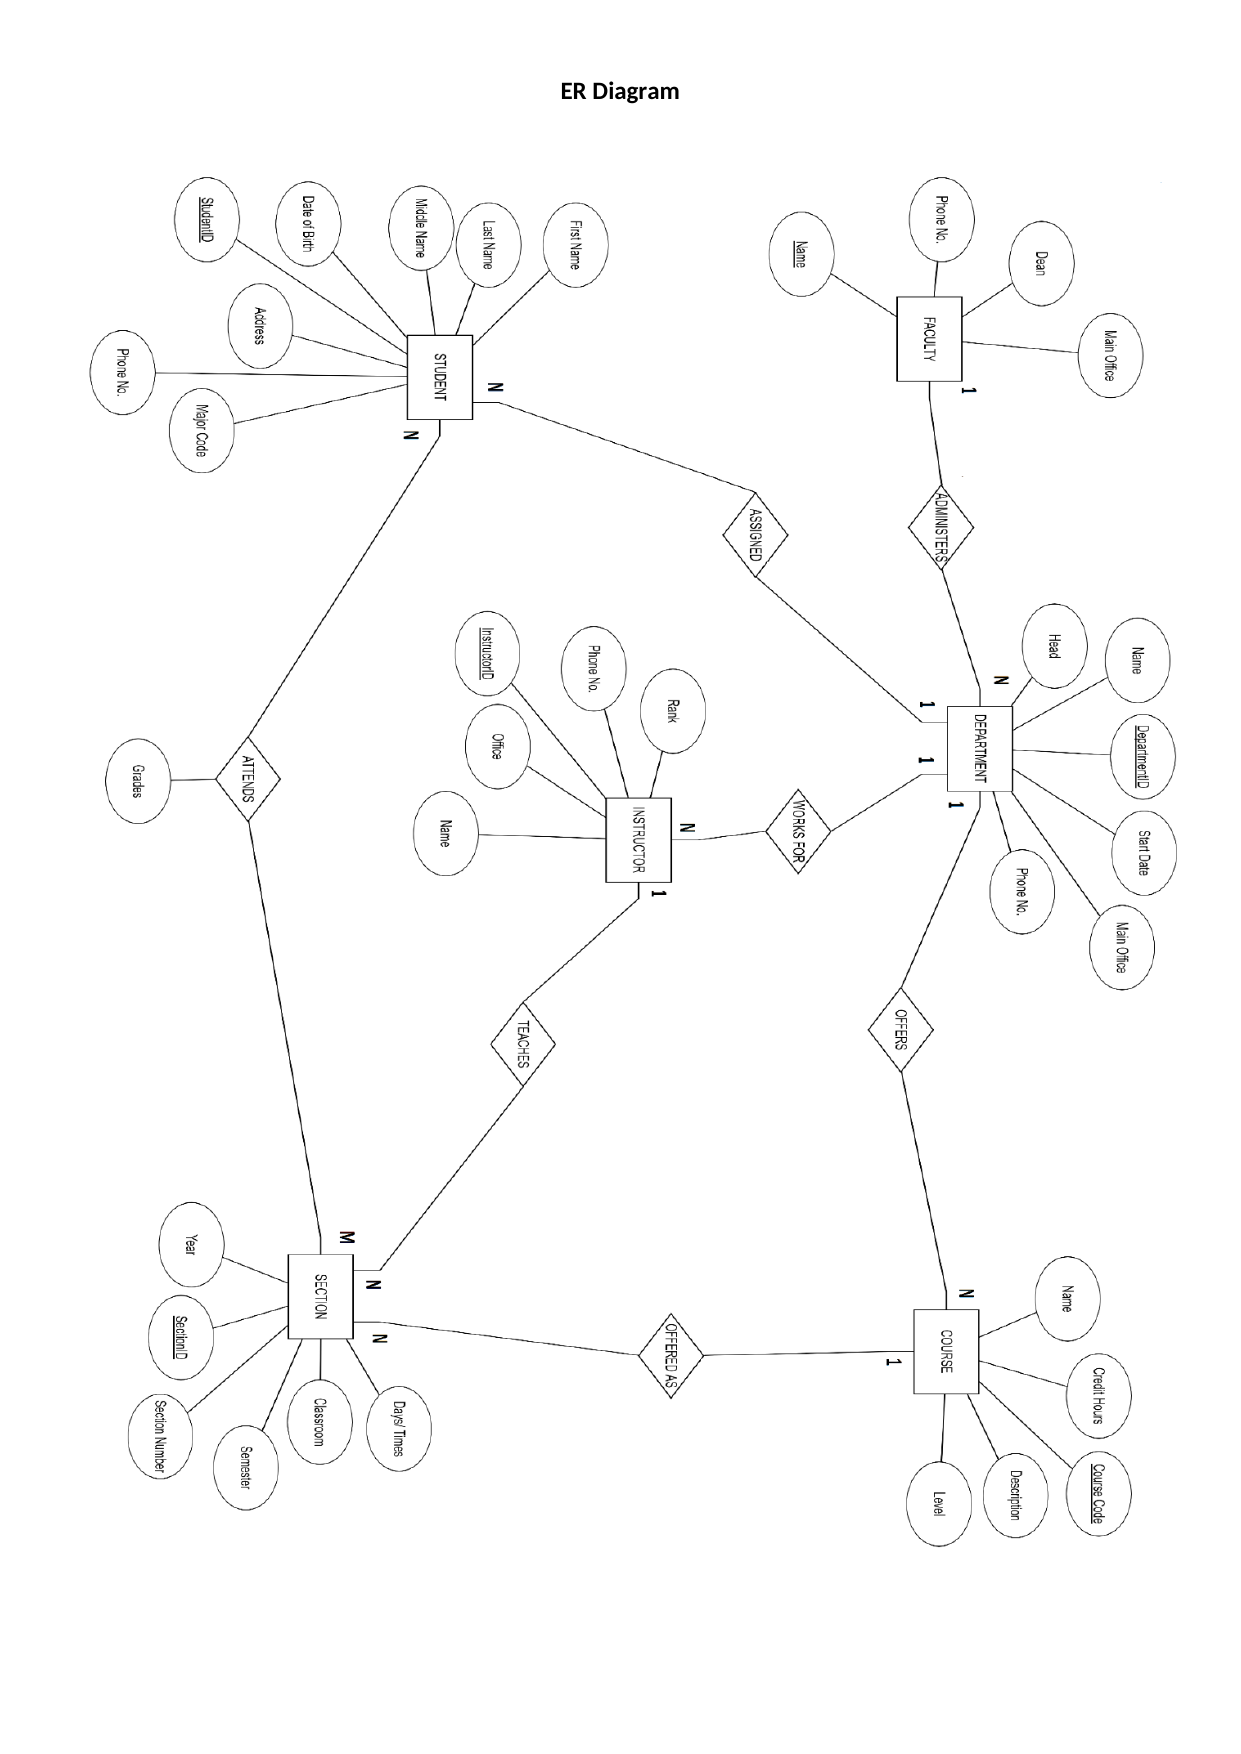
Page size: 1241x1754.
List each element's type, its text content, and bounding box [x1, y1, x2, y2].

picture [82, 173, 1185, 1552]
text ER Diagram [75, 75, 1165, 106]
